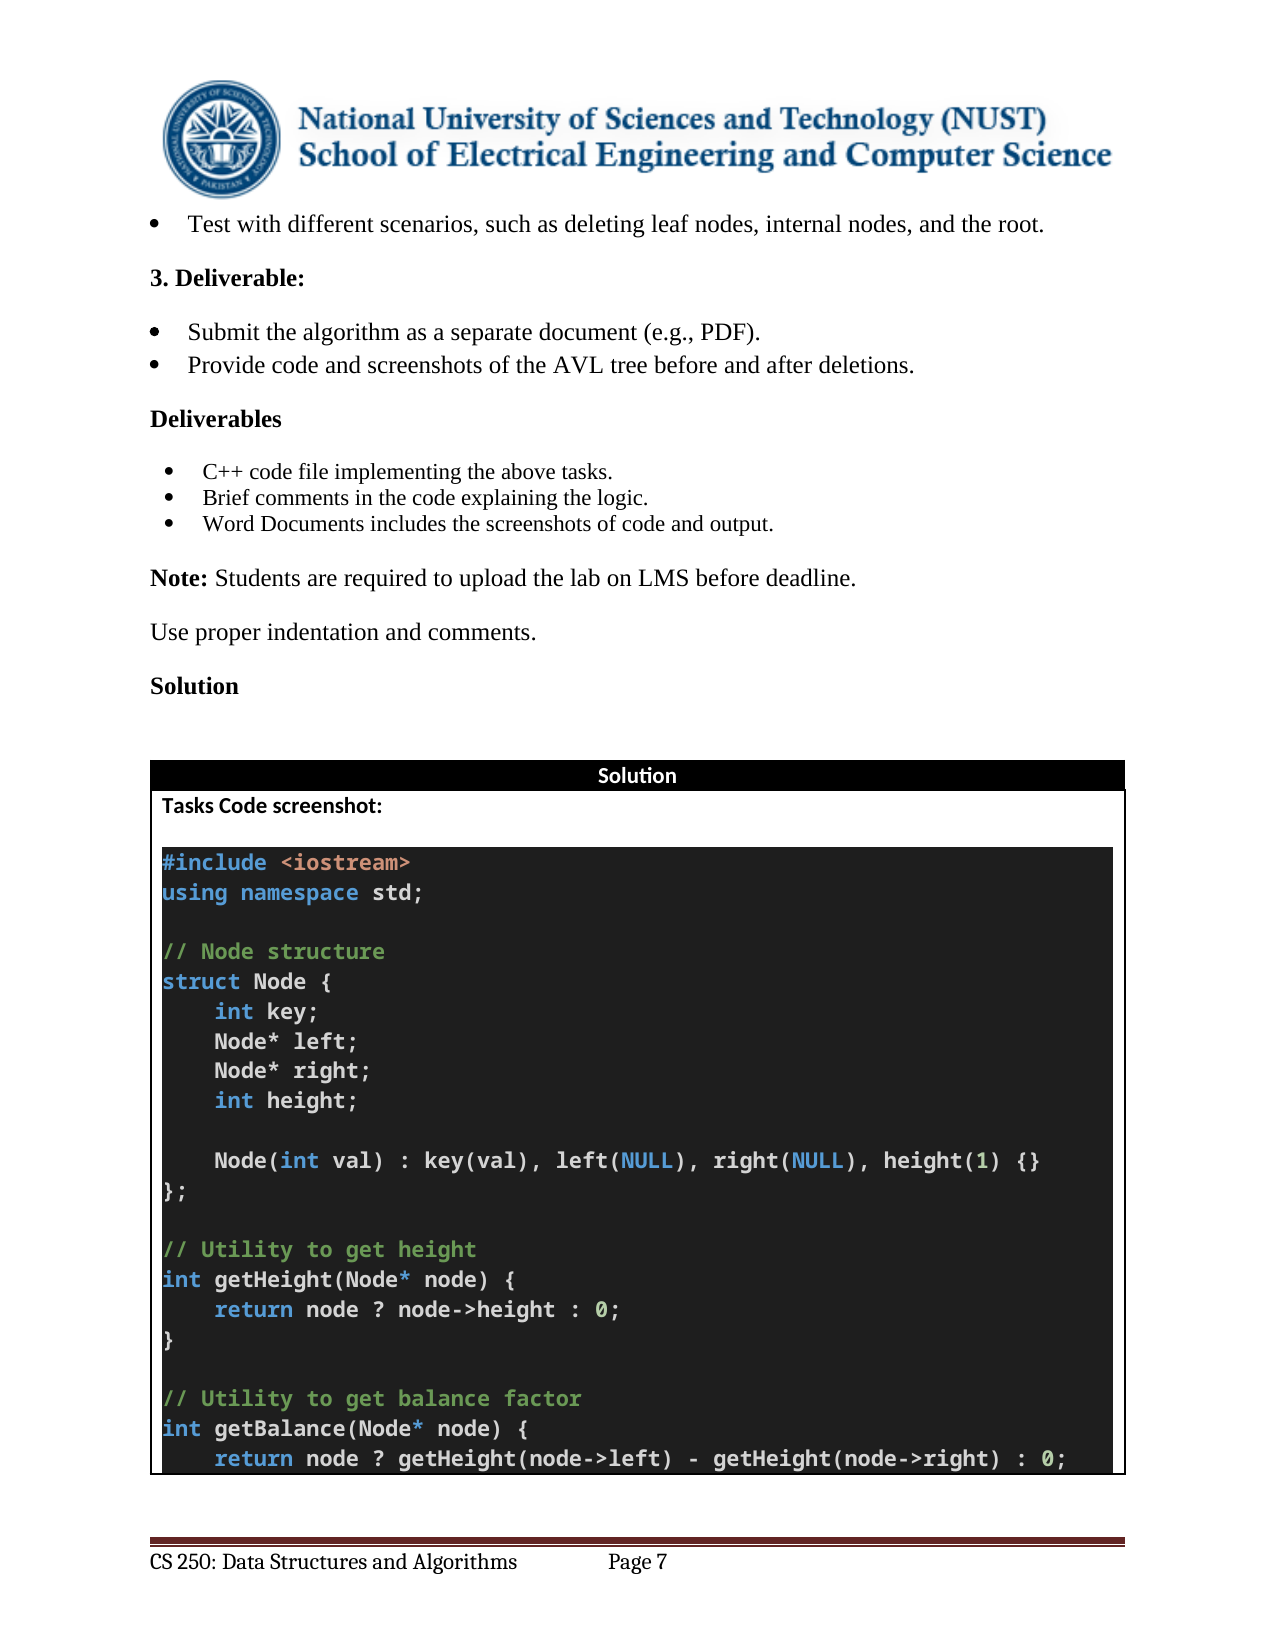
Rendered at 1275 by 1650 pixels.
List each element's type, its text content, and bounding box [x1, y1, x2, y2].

text 3. Deliverable: [150, 263, 1125, 292]
list Word Documents includes the screenshots of code and output. [165, 511, 1125, 537]
text Deliverables [150, 404, 1125, 433]
table_header Solution [151, 761, 1124, 789]
list Brief comments in the code explaining the logic. [165, 484, 1125, 511]
text Note: Students are required to upload the lab on LMS before deadline. [150, 563, 1125, 592]
list Provide code and screenshots of the AVL tree before and after deletions. [150, 350, 1125, 379]
list Solution [150, 671, 1125, 700]
list C++ code file implementing the above tasks. [165, 458, 1125, 484]
list Test with different scenarios, such as deleting leaf nodes, internal nodes, and the root. [150, 210, 1125, 238]
list Submit the algorithm as a separate document (e.g., PDF). [150, 317, 1125, 346]
picture [150, 75, 1125, 210]
text Use proper indentation and comments. [150, 617, 1125, 646]
